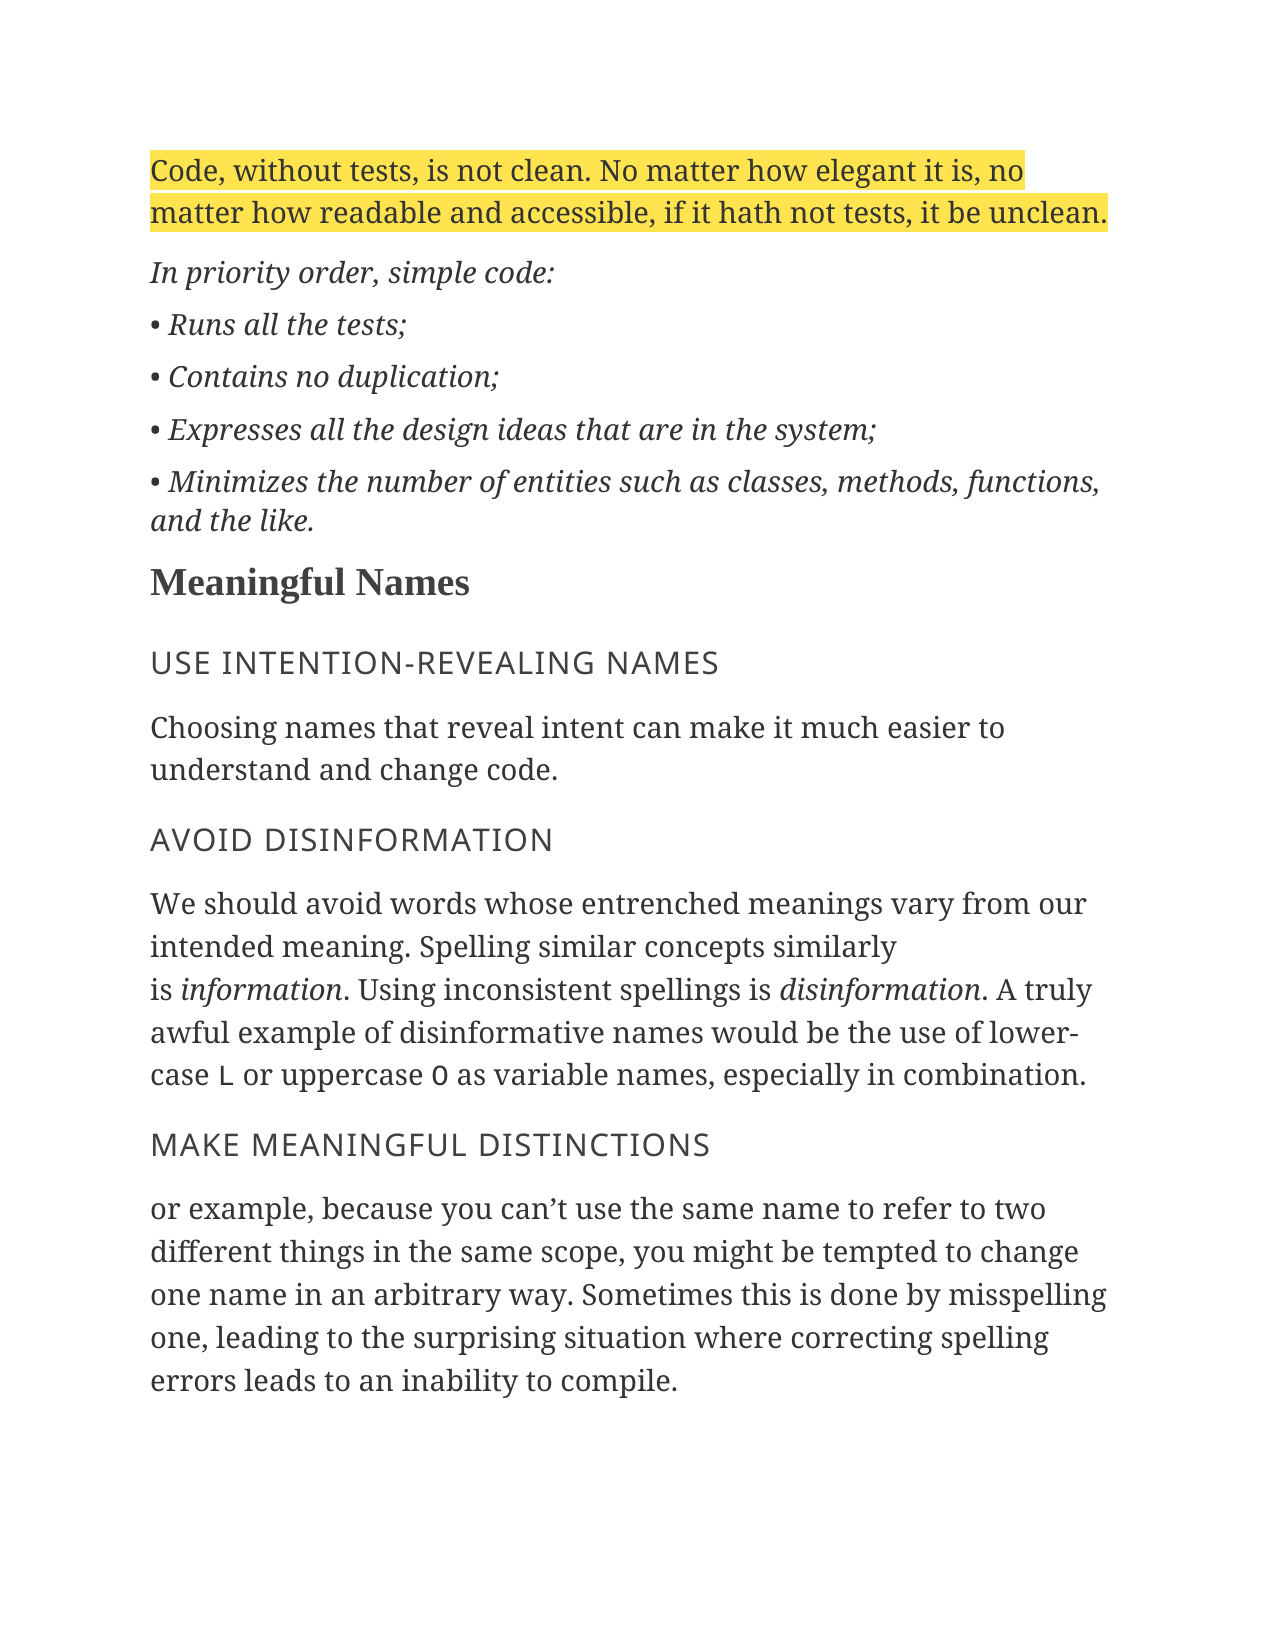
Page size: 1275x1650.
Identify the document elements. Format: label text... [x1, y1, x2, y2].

subtitle USE INTENTION-REVEALING NAMES [150, 641, 1125, 683]
text In priority order, simple code: [150, 252, 1125, 292]
text Choosing names that reveal intent can make it much easier to understand and change code. [150, 707, 1125, 789]
text Code, without tests, is not clean. No matter how elegant it is, no matter how readable and accessible, if it hath not tests, it be unclean. [150, 150, 1125, 232]
text We should avoid words whose entrenched meanings vary from our intended meaning. Spelling similar concepts similarly is information. Using inconsistent spellings is disinformation. A truly awful example of disinformative names would be the use of lower-case L or uppercase O as variable names, especially in combination. [150, 883, 1125, 1094]
text • Minimizes the number of entities such as classes, methods, functions, and the like. [150, 461, 1125, 540]
text or example, because you can’t use the same name to refer to two different things in the same scope, you might be tempted to change one name in an arbitrary way. Sometimes this is done by misspelling one, leading to the surprising situation where correcting spelling errors leads to an inability to compile. [150, 1189, 1125, 1399]
text Meaningful Names [150, 558, 1125, 603]
subtitle AVOID DISINFORMATION [150, 817, 1125, 860]
text • Contains no duplication; [150, 357, 1125, 396]
text • Expresses all the design ideas that are in the system; [150, 409, 1125, 448]
text • Runs all the tests; [150, 304, 1125, 344]
subtitle MAKE MEANINGFUL DISTINCTIONS [150, 1123, 1125, 1165]
